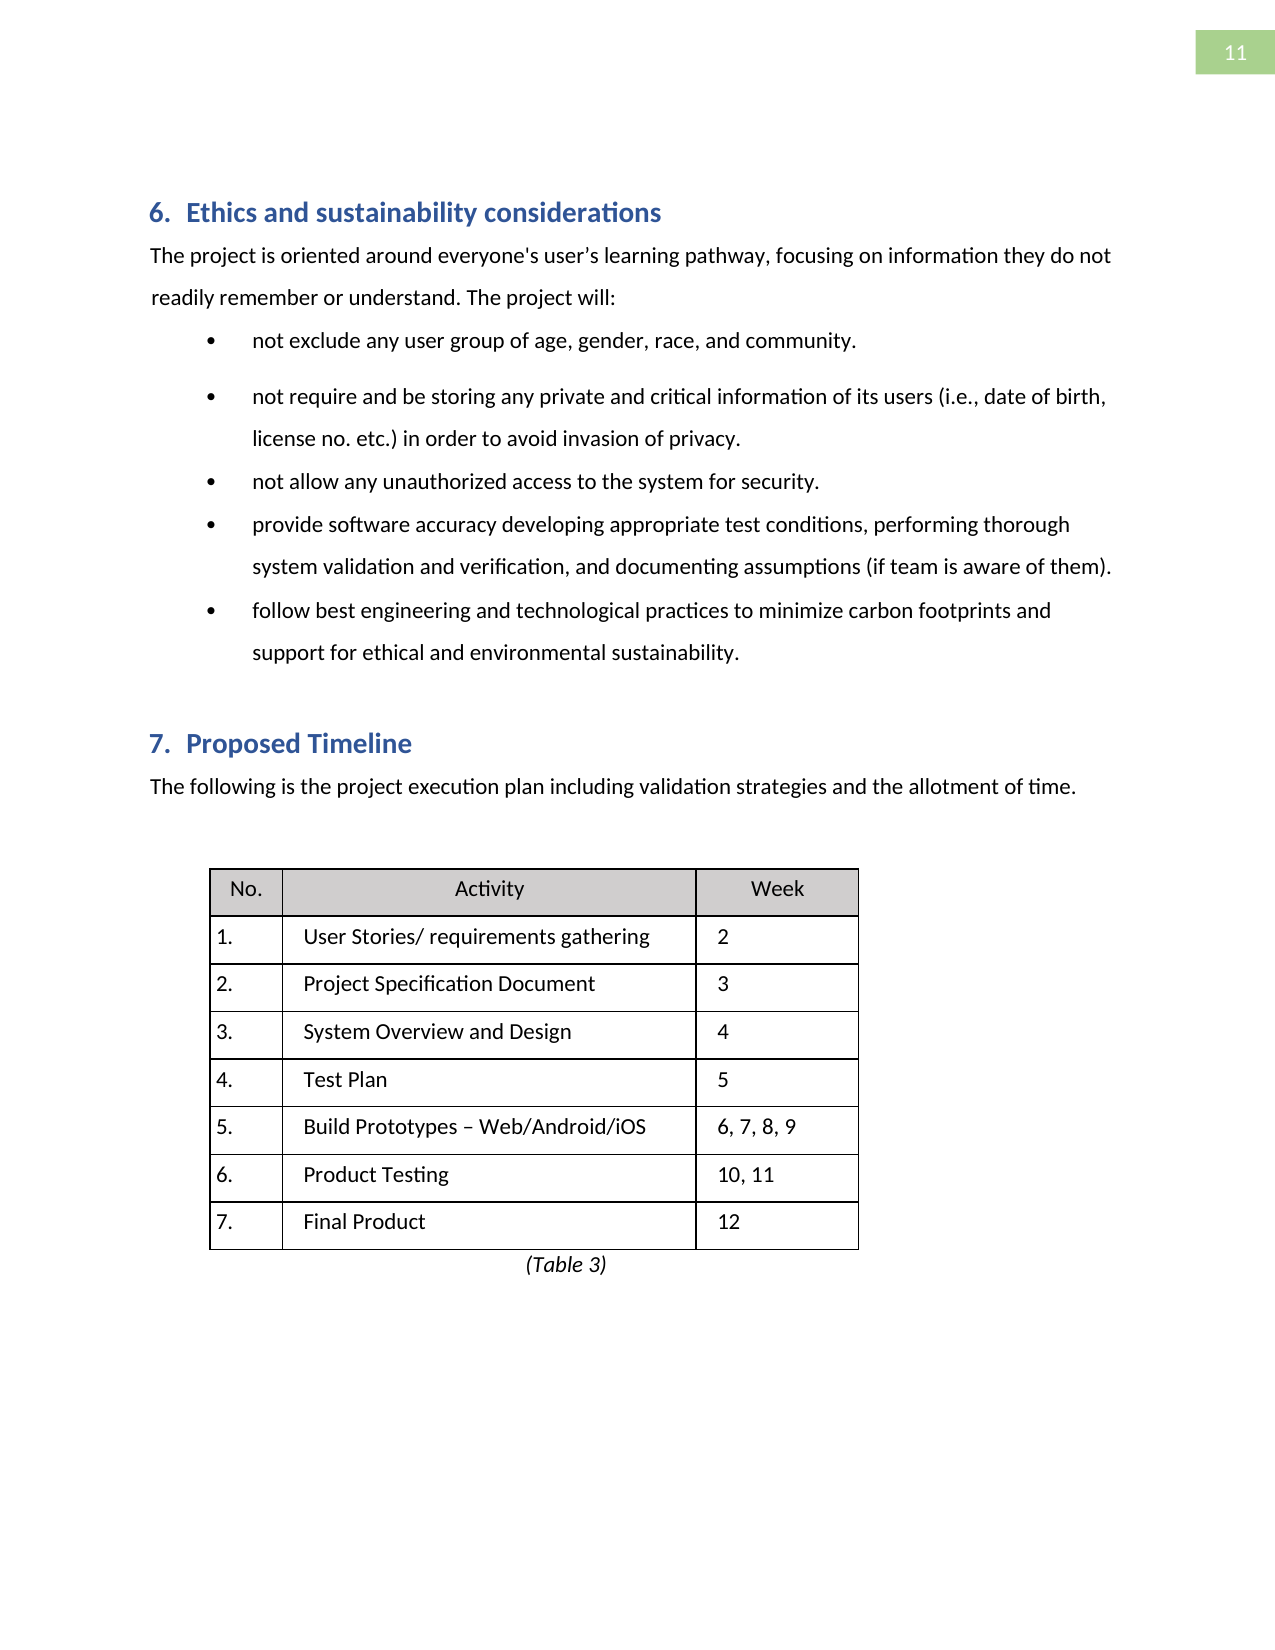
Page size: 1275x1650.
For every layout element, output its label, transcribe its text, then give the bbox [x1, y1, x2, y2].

text The project is oriented around everyone's user’s learning pathway, focusing on information they do not readily remember or understand. The project will: [150, 241, 1124, 311]
table_cell Product Testing [283, 1155, 695, 1201]
list not require and be storing any private and critical information of its users (i.e., date of birth, license no. etc.) in order to avoid invasion of privacy. [207, 382, 1124, 452]
list not exclude any user group of age, gender, race, and community. [207, 327, 1124, 355]
table_cell 2 [697, 917, 858, 963]
table_cell 12 [697, 1203, 858, 1249]
table_cell Test Plan [283, 1060, 695, 1106]
table_cell Final Product [283, 1203, 695, 1249]
table_cell 6, 7, 8, 9 [697, 1107, 858, 1153]
table_header No. [211, 870, 282, 915]
table_cell Project Specification Document [283, 965, 695, 1011]
subtitle Ethics and sustainability considerations [148, 194, 1124, 230]
table_cell 4 [697, 1012, 858, 1058]
table_cell 10, 11 [697, 1155, 858, 1201]
table_cell 7. [211, 1203, 282, 1249]
table_header Activity [283, 870, 695, 915]
text The following is the project execution plan including validation strategies and the allotment of time. [150, 772, 1124, 800]
list provide software accuracy developing appropriate test conditions, performing thorough system validation and verification, and documenting assumptions (if team is aware of them). [207, 511, 1124, 581]
table_header Week [697, 870, 858, 915]
list not allow any unauthorized access to the system for security. [207, 467, 1124, 495]
table_cell 5 [697, 1060, 858, 1106]
table_cell 5. [211, 1107, 282, 1153]
table_cell 3. [211, 1012, 282, 1058]
table_cell User Stories/ requirements gathering [283, 917, 695, 963]
table_cell System Overview and Design [283, 1012, 695, 1058]
list follow best engineering and technological practices to minimize carbon footprints and support for ethical and environmental sustainability. [207, 596, 1124, 666]
table_cell 6. [211, 1155, 282, 1201]
table_cell 3 [697, 965, 858, 1011]
table_cell 2. [211, 965, 282, 1011]
table_cell 4. [211, 1060, 282, 1106]
table_cell Build Prototypes – Web/Android/iOS [283, 1107, 695, 1153]
table_cell 1. [211, 917, 282, 963]
subtitle Proposed Timeline [148, 725, 1124, 761]
text (Table 3) [525, 1250, 1124, 1278]
